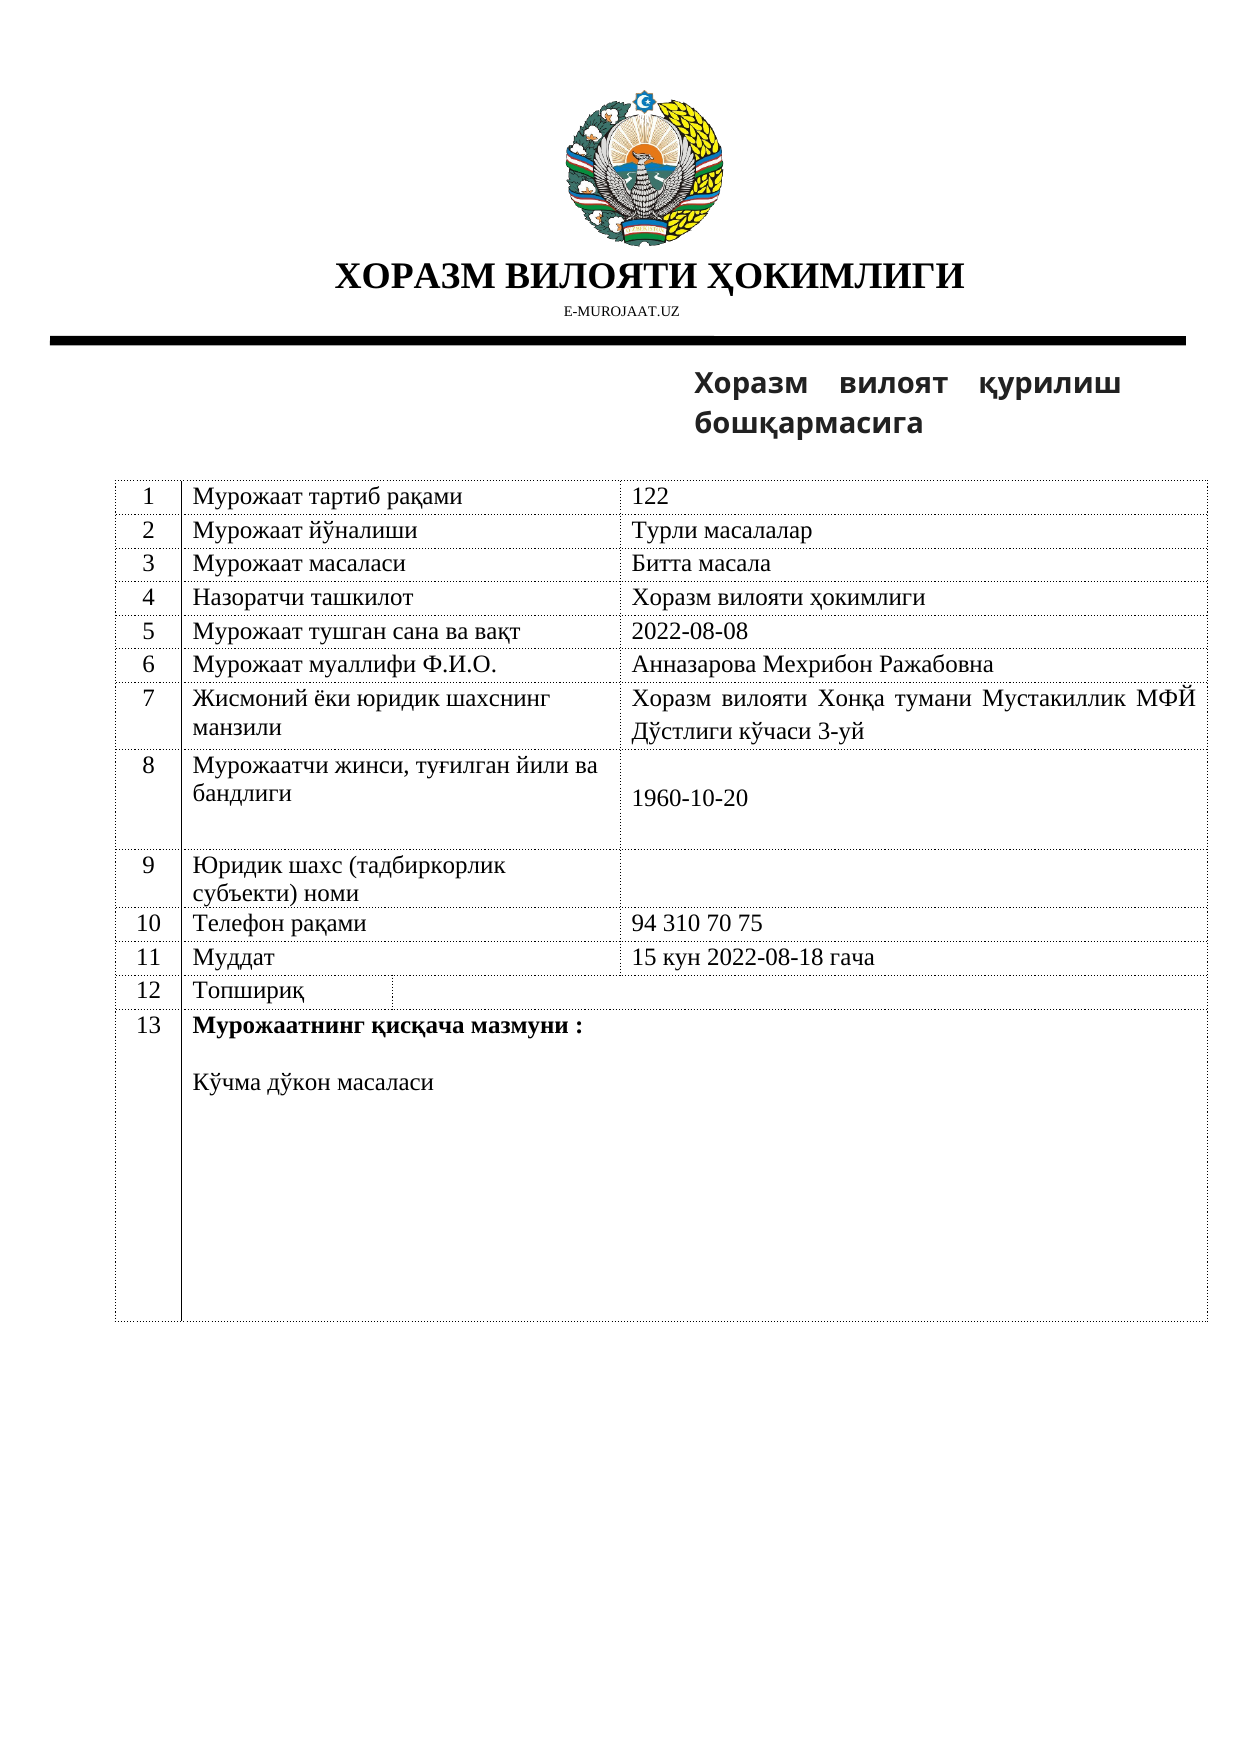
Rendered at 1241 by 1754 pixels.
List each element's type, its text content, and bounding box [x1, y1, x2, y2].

table_header 1 [115, 480, 181, 514]
table_cell Топшириқ [182, 975, 392, 1009]
table_cell 5 [115, 615, 181, 648]
table_cell [392, 975, 1208, 1009]
picture [562, 88, 725, 248]
table_cell Битта масала [620, 548, 1208, 581]
table_cell Хоразм вилояти Хонқа тумани Мустакиллик МФЙ Дўстлиги кўчаси 3-уй [620, 682, 1208, 749]
table_cell 6 [115, 648, 181, 682]
table_cell 10 [115, 907, 181, 941]
table_cell Мурожаат масаласи [182, 548, 620, 581]
table_cell Хоразм вилояти ҳокимлиги [620, 581, 1208, 615]
table_cell 2022-08-08 [620, 615, 1208, 648]
table_cell Телефон рақами [182, 907, 620, 941]
table_cell 11 [115, 941, 181, 974]
table_cell 7 [115, 682, 181, 749]
table_cell Муддат [182, 941, 620, 974]
table_cell Назоратчи ташкилот [182, 581, 620, 615]
table_cell Мурожаат тушган сана ва вақт [182, 615, 620, 648]
table_cell Мурожаат йўналиши [182, 514, 620, 547]
table_cell 94 310 70 75 [620, 907, 1208, 941]
table_cell 12 [115, 975, 181, 1009]
table_cell Анназарова Мехрибон Ражабовна [620, 648, 1208, 682]
table_cell 2 [115, 514, 181, 547]
table_cell Жисмоний ёки юридик шахснинг манзили [182, 682, 620, 749]
text Хоразм вилоят қурилиш бошқармасига [694, 362, 1122, 442]
text E-MUROJAAT.UZ [121, 303, 1122, 320]
table_cell Мурожаатнинг қисқача мазмуни : Кўчма дўкон масаласи [182, 1009, 1208, 1321]
table_cell 3 [115, 548, 181, 581]
table_cell [620, 849, 1208, 907]
table_cell 13 [115, 1009, 181, 1321]
table_cell Турли масалалар [620, 514, 1208, 547]
table_cell 4 [115, 581, 181, 615]
table_cell 15 кун 2022-08-18 гача [620, 941, 1208, 974]
table_cell 1960-10-20 [620, 749, 1208, 849]
table_cell 8 [115, 749, 181, 849]
table_cell Юридик шахс (тадбиркорлик субъекти) номи [182, 849, 620, 907]
table_header Мурожаат тартиб рақами [181, 480, 620, 514]
table_header 122 [620, 480, 1208, 514]
text ХОРАЗМ ВИЛОЯТИ ҲОКИМЛИГИ [177, 89, 1122, 297]
table_cell 9 [115, 849, 181, 907]
table_cell Мурожаат муаллифи Ф.И.О. [182, 648, 620, 682]
table_cell Мурожаатчи жинси, туғилган йили ва бандлиги [182, 749, 620, 849]
